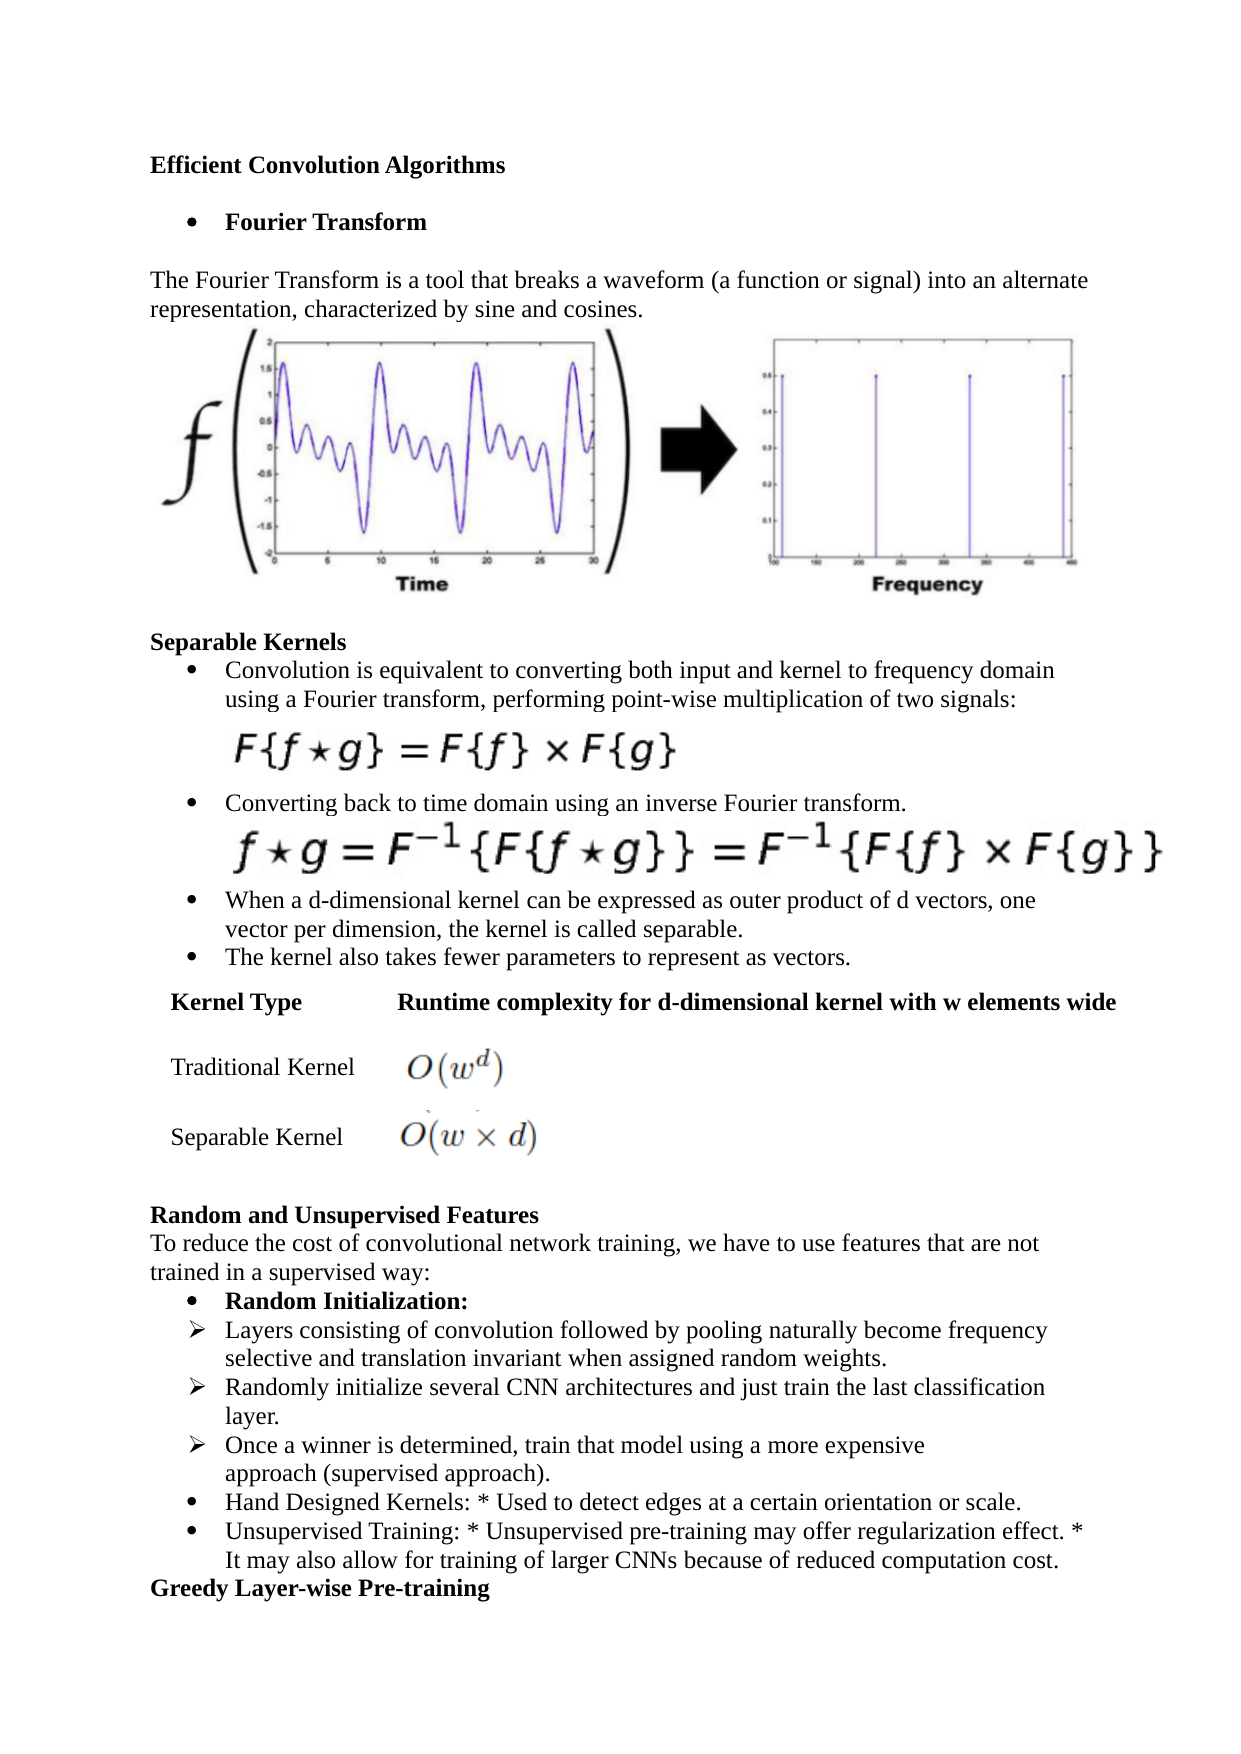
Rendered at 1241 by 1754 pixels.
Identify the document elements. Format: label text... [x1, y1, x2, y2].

table_cell [377, 1101, 1143, 1171]
text Separable Kernels [150, 627, 1090, 655]
picture [397, 1110, 544, 1162]
text To reduce the cost of convolutional network training, we have to use features that are not trained in a supervised way: [150, 1228, 1090, 1286]
text Greedy Layer-wise Pre-training [150, 1573, 1090, 1602]
list Hand Designed Kernels: * Used to detect edges at a certain orientation or scale. [187, 1487, 1090, 1516]
list The kernel also takes fewer parameters to represent as vectors. [187, 942, 1090, 971]
list Layers consisting of convolution followed by pooling naturally become frequency selective and translation invariant when assigned random weights. [187, 1315, 1090, 1372]
table_header Kernel Type [150, 971, 377, 1032]
picture [397, 1041, 511, 1092]
table_cell [377, 1032, 1143, 1101]
picture [225, 816, 1166, 885]
list Randomly initialize several CNN architectures and just train the last classification layer. [187, 1372, 1090, 1430]
picture [150, 322, 1091, 598]
list Unsupervised Training: * Unsupervised pre-training may offer regularization effect. * It may also allow for training of larger CNNs because of reduced computation cost. [187, 1516, 1090, 1573]
table_cell Separable Kernel [150, 1101, 377, 1171]
list Random Initialization: [179, 1286, 1090, 1315]
list Fourier Transform [187, 207, 1090, 236]
table_cell Traditional Kernel [150, 1032, 377, 1101]
list When a d-dimensional kernel can be expressed as outer product of d vectors, one vector per dimension, the kernel is called separable. [187, 885, 1090, 942]
text Random and Unsupervised Features [150, 1200, 1090, 1228]
text Efficient Convolution Algorithms [150, 150, 1090, 179]
list Once a winner is determined, train that model using a more expensive approach (supervised approach). [187, 1430, 1090, 1487]
text The Fourier Transform is a tool that breaks a waveform (a function or signal) into an alternate representation, characterized by sine and cosines. [150, 265, 1090, 322]
picture [225, 712, 688, 788]
table_header Runtime complexity for d-dimensional kernel with w elements wide [377, 971, 1143, 1032]
